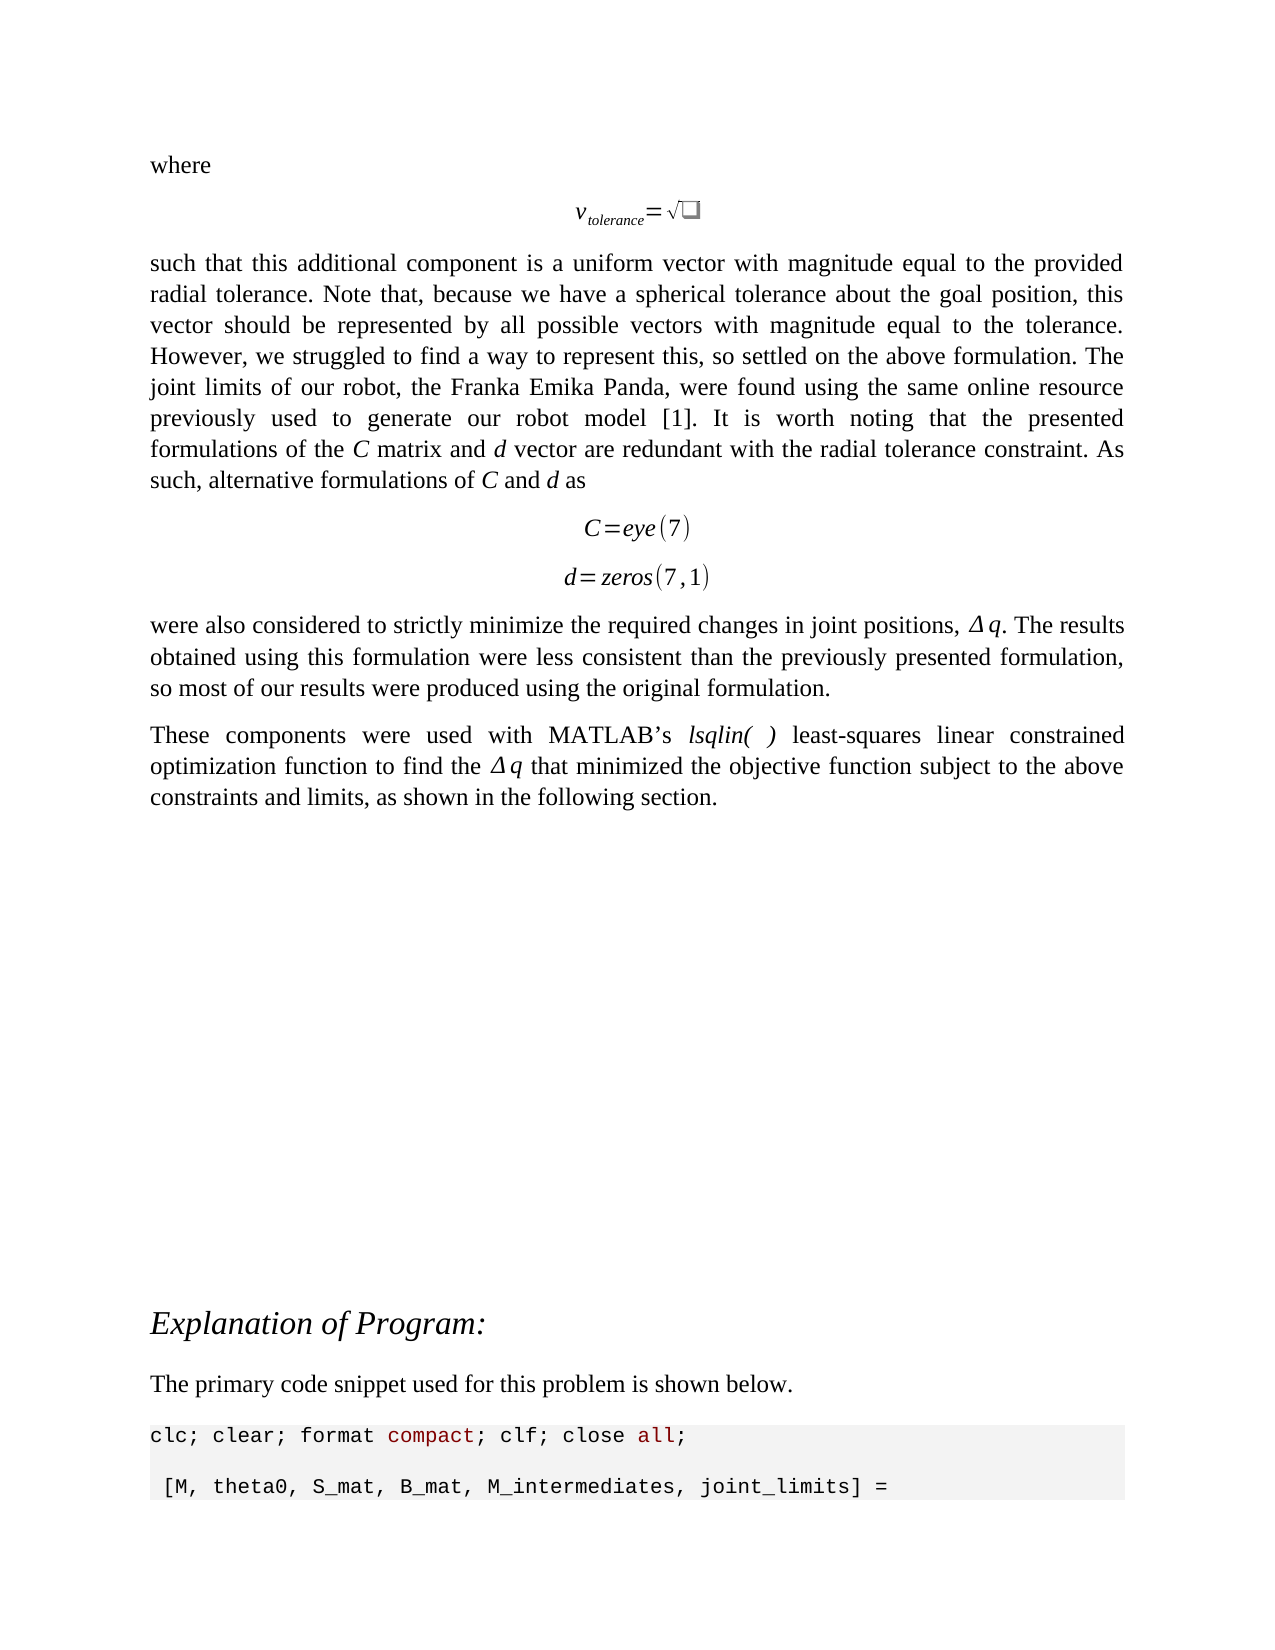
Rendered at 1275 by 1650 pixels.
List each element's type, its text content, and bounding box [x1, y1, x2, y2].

text where [150, 150, 1125, 179]
text Explanation of Program: [150, 1303, 1125, 1341]
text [150, 1425, 1125, 1500]
text such that this additional component is a uniform vector with magnitude equal to the provided radial tolerance. Note that, because we have a spherical tolerance about the goal position, this vector should be represented by all possible vectors with magnitude equal to the tolerance. However, we struggled to find a way to represent this, so settled on the above formulation. The joint limits of our robot, the Franka Emika Panda, were found using the same online resource previously used to generate our robot model [1]. It is worth noting that the presented formulations of the C matrix and d vector are redundant with the radial tolerance constraint. As such, alternative formulations of C and d as [150, 248, 1125, 494]
text These components were used with MATLAB’s lsqlin( ) least-squares linear constrained optimization function to find the that minimized the objective function subject to the above constraints and limits, as shown in the following section. [150, 720, 1125, 811]
text The primary code snippet used for this problem is shown below. [150, 1369, 1125, 1398]
text were also considered to strictly minimize the required changes in joint positions, . The results obtained using this formulation were less consistent than the previously presented formulation, so most of our results were produced using the original formulation. [150, 611, 1125, 701]
